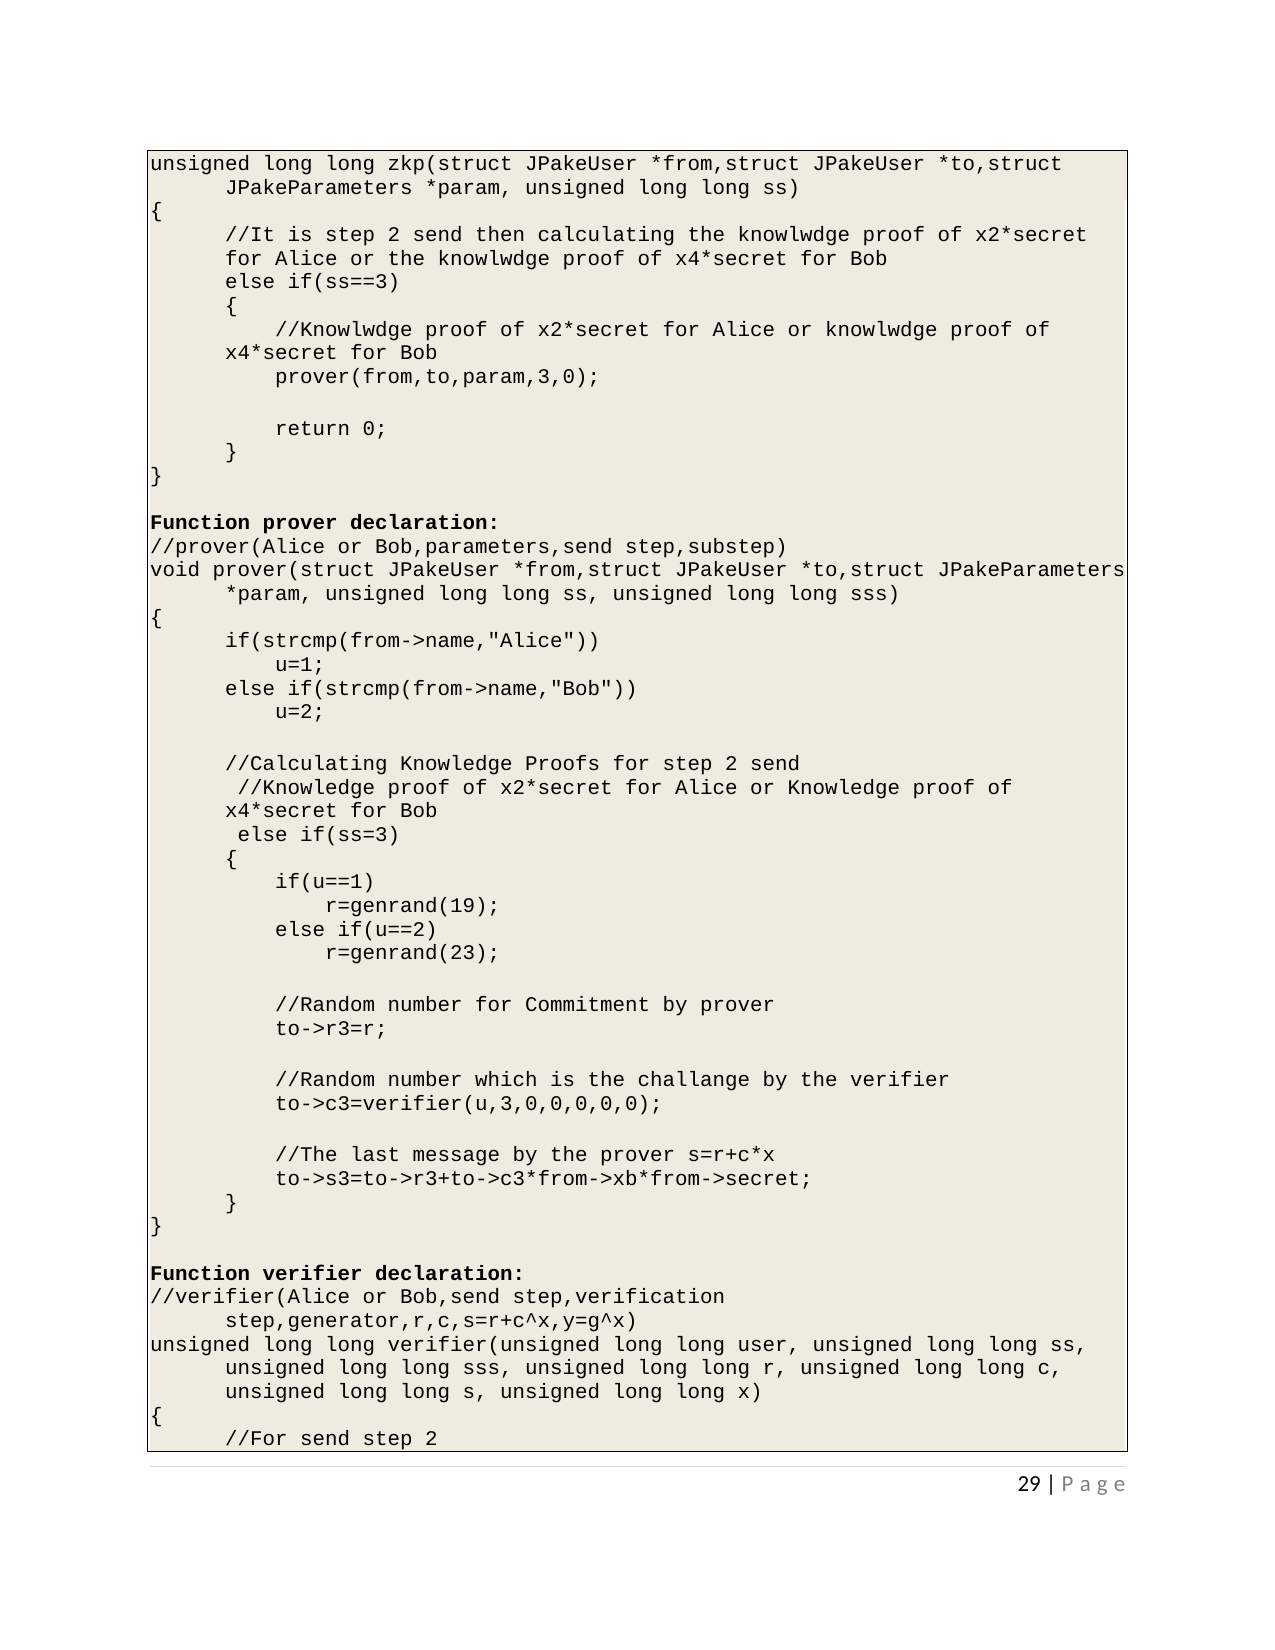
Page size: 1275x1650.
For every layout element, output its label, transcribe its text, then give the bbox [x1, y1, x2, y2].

text u=1; [150, 654, 1125, 678]
text //Calculating Knowledge Proofs for step 2 send [150, 753, 1125, 777]
text { [150, 848, 1125, 871]
text r=genrand(23); [150, 942, 1125, 966]
text //Random number for Commitment by prover [150, 994, 1125, 1017]
text else if(u==2) [150, 918, 1125, 942]
text prover(from,to,param,3,0); [150, 366, 1125, 389]
text to->c3=verifier(u,3,0,0,0,0,0); [150, 1093, 1125, 1116]
text //Random number which is the challange by the verifier [150, 1069, 1125, 1093]
text } [150, 441, 1125, 465]
text //prover(Alice or Bob,parameters,send step,substep) [150, 536, 1125, 559]
text { [150, 607, 1125, 630]
text void prover(struct JPakeUser *from,struct JPakeUser *to,struct JPakeParameters *param, unsigned long long ss, unsigned long long sss) [150, 559, 1125, 607]
text to->s3=to->r3+to->c3*from->xb*from->secret; [150, 1168, 1125, 1192]
text return 0; [150, 418, 1125, 441]
text if(u==1) [150, 871, 1125, 895]
text if(strcmp(from->name,"Alice")) [150, 630, 1125, 654]
text //Knowlwdge proof of x2*secret for Alice or knowlwdge proof of x4*secret for Bob [150, 319, 1125, 366]
text unsigned long long verifier(unsigned long long user, unsigned long long ss, unsigned long long sss, unsigned long long r, unsigned long long c, unsigned long long s, unsigned long long x) [150, 1334, 1125, 1404]
text else if(strcmp(from->name,"Bob")) [150, 678, 1125, 701]
text //Knowledge proof of x2*secret for Alice or Knowledge proof of x4*secret for Bob [150, 777, 1125, 824]
text u=2; [150, 701, 1125, 725]
text } [150, 465, 1125, 488]
text //It is step 2 send then calculating the knowlwdge proof of x2*secret for Alice or the knowlwdge proof of x4*secret for Bob [150, 224, 1125, 271]
text Function verifier declaration: [150, 1263, 1125, 1286]
text Function prover declaration: [150, 512, 1125, 536]
text //verifier(Alice or Bob,send step,verification step,generator,r,c,s=r+c^x,y=g^x) [150, 1286, 1125, 1334]
text to->r3=r; [150, 1017, 1125, 1041]
text r=genrand(19); [150, 895, 1125, 918]
text else if(ss=3) [150, 824, 1125, 848]
text } [150, 1192, 1125, 1215]
text { [150, 1404, 1125, 1428]
text } [150, 1215, 1125, 1239]
text else if(ss==3) [150, 271, 1125, 295]
text { [150, 295, 1125, 319]
text //The last message by the prover s=r+c*x [150, 1144, 1125, 1168]
text unsigned long long zkp(struct JPakeUser *from,struct JPakeUser *to,struct JPakeParameters *param, unsigned long long ss) [148, 151, 1127, 200]
text { [150, 200, 1125, 224]
text //For send step 2 [150, 1428, 1125, 1451]
